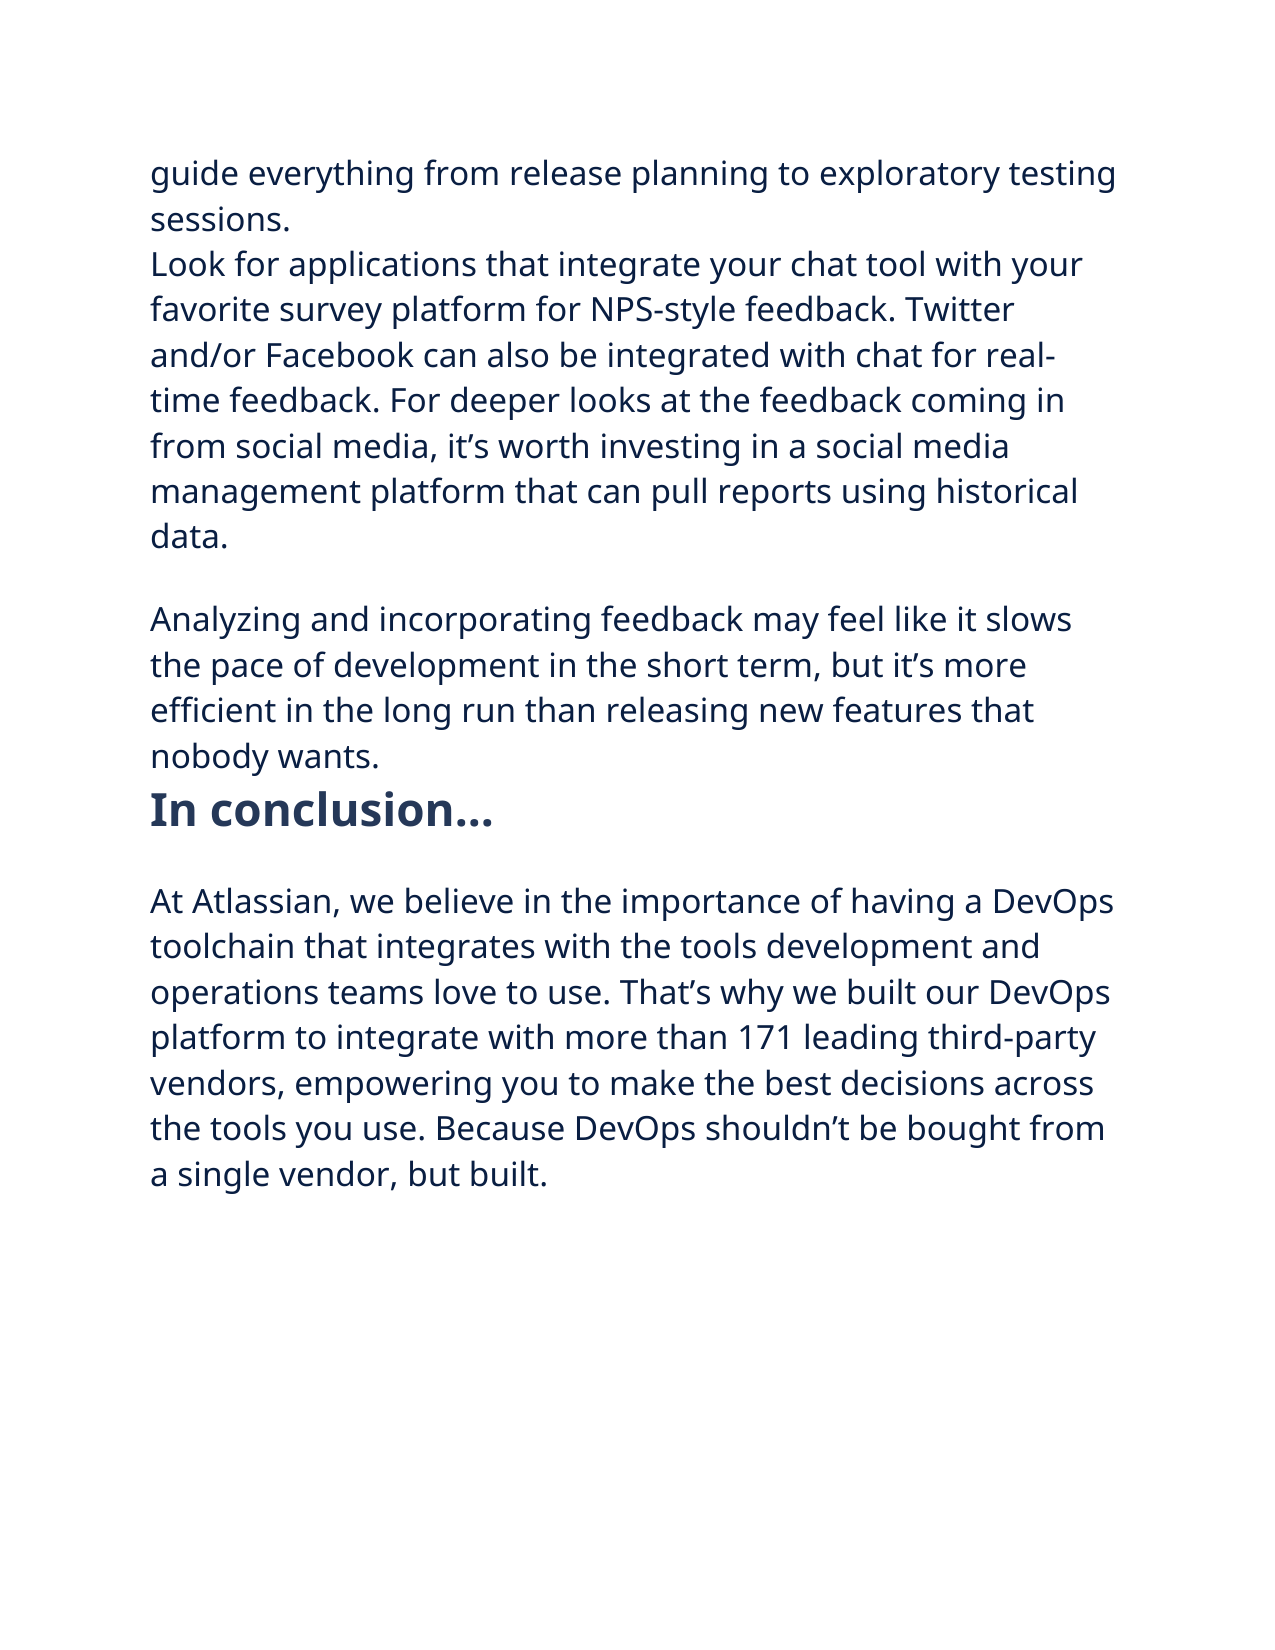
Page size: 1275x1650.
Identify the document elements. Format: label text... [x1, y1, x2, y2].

text At Atlassian, we believe in the importance of having a DevOps toolchain that integrates with the tools development and operations teams love to use. That’s why we built our DevOps platform to integrate with more than 171 leading third-party vendors, empowering you to make the best decisions across the tools you use. Because DevOps shouldn’t be bought from a single vendor, but built. [150, 878, 1125, 1196]
text In conclusion... [150, 778, 1125, 840]
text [150, 150, 1125, 241]
text Analyzing and incorporating feedback may feel like it slows the pace of development in the short term, but it’s more efficient in the long run than releasing new features that nobody wants. [150, 596, 1125, 778]
text Look for applications that integrate your chat tool with your favorite survey platform for NPS-style feedback. Twitter and/or Facebook can also be integrated with chat for real-time feedback. For deeper looks at the feedback coming in from social media, it’s worth investing in a social media management platform that can pull reports using historical data. [150, 241, 1125, 559]
